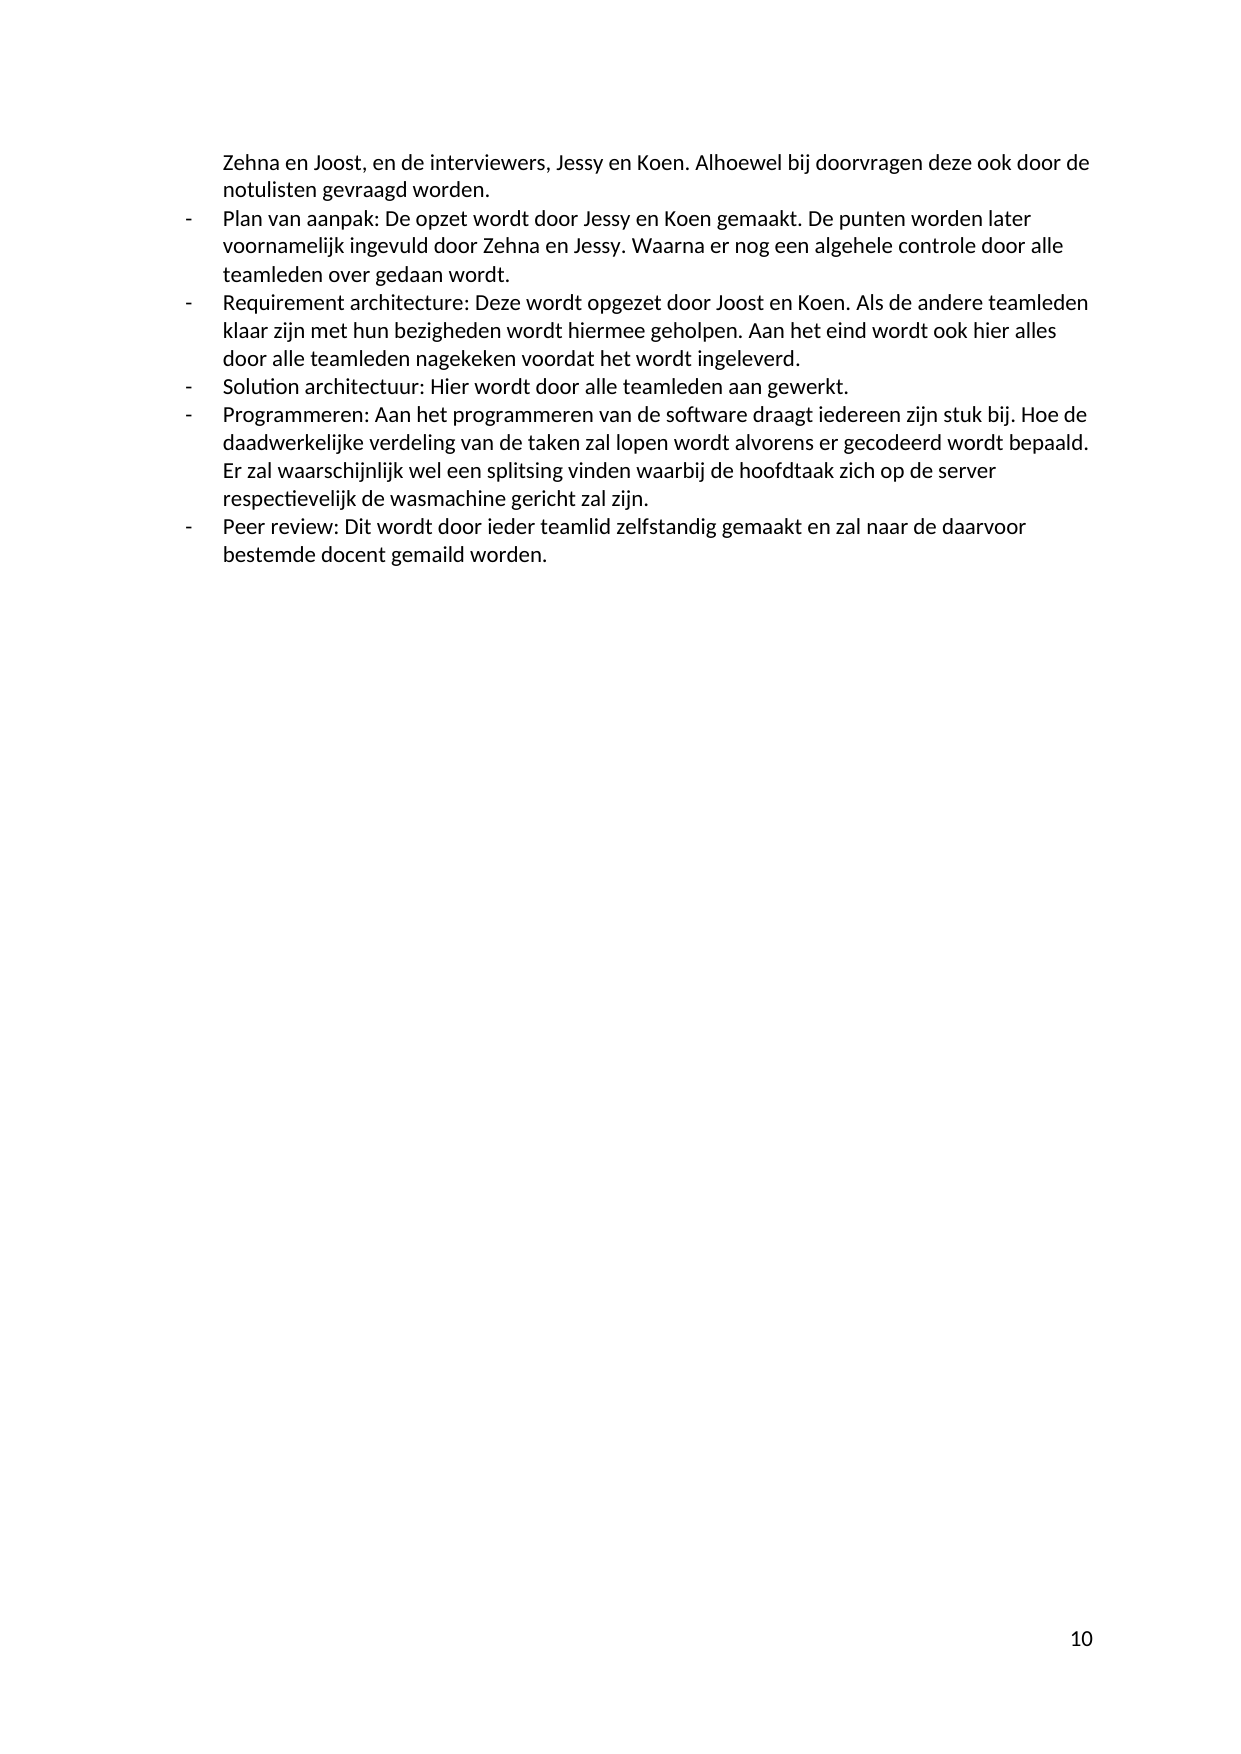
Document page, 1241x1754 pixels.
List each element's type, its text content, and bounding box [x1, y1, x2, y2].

list Solution architectuur: Hier wordt door alle teamleden aan gewerkt. [185, 372, 1093, 400]
list Peer review: Dit wordt door ieder teamlid zelfstandig gemaakt en zal naar de daarvoor bestemde docent gemaild worden. [185, 512, 1093, 568]
list Plan van aanpak: De opzet wordt door Jessy en Koen gemaakt. De punten worden later voornamelijk ingevuld door Zehna en Jessy. Waarna er nog een algehele controle door alle teamleden over gedaan wordt. [185, 204, 1093, 288]
list Requirement architecture: Deze wordt opgezet door Joost en Koen. Als de andere teamleden klaar zijn met hun bezigheden wordt hiermee geholpen. Aan het eind wordt ook hier alles door alle teamleden nagekeken voordat het wordt ingeleverd. [185, 288, 1093, 372]
list Programmeren: Aan het programmeren van de software draagt iedereen zijn stuk bij. Hoe de daadwerkelijke verdeling van de taken zal lopen wordt alvorens er gecodeerd wordt bepaald. Er zal waarschijnlijk wel een splitsing vinden waarbij de hoofdtaak zich op de server respectievelijk de wasmachine gericht zal zijn. [185, 400, 1093, 512]
